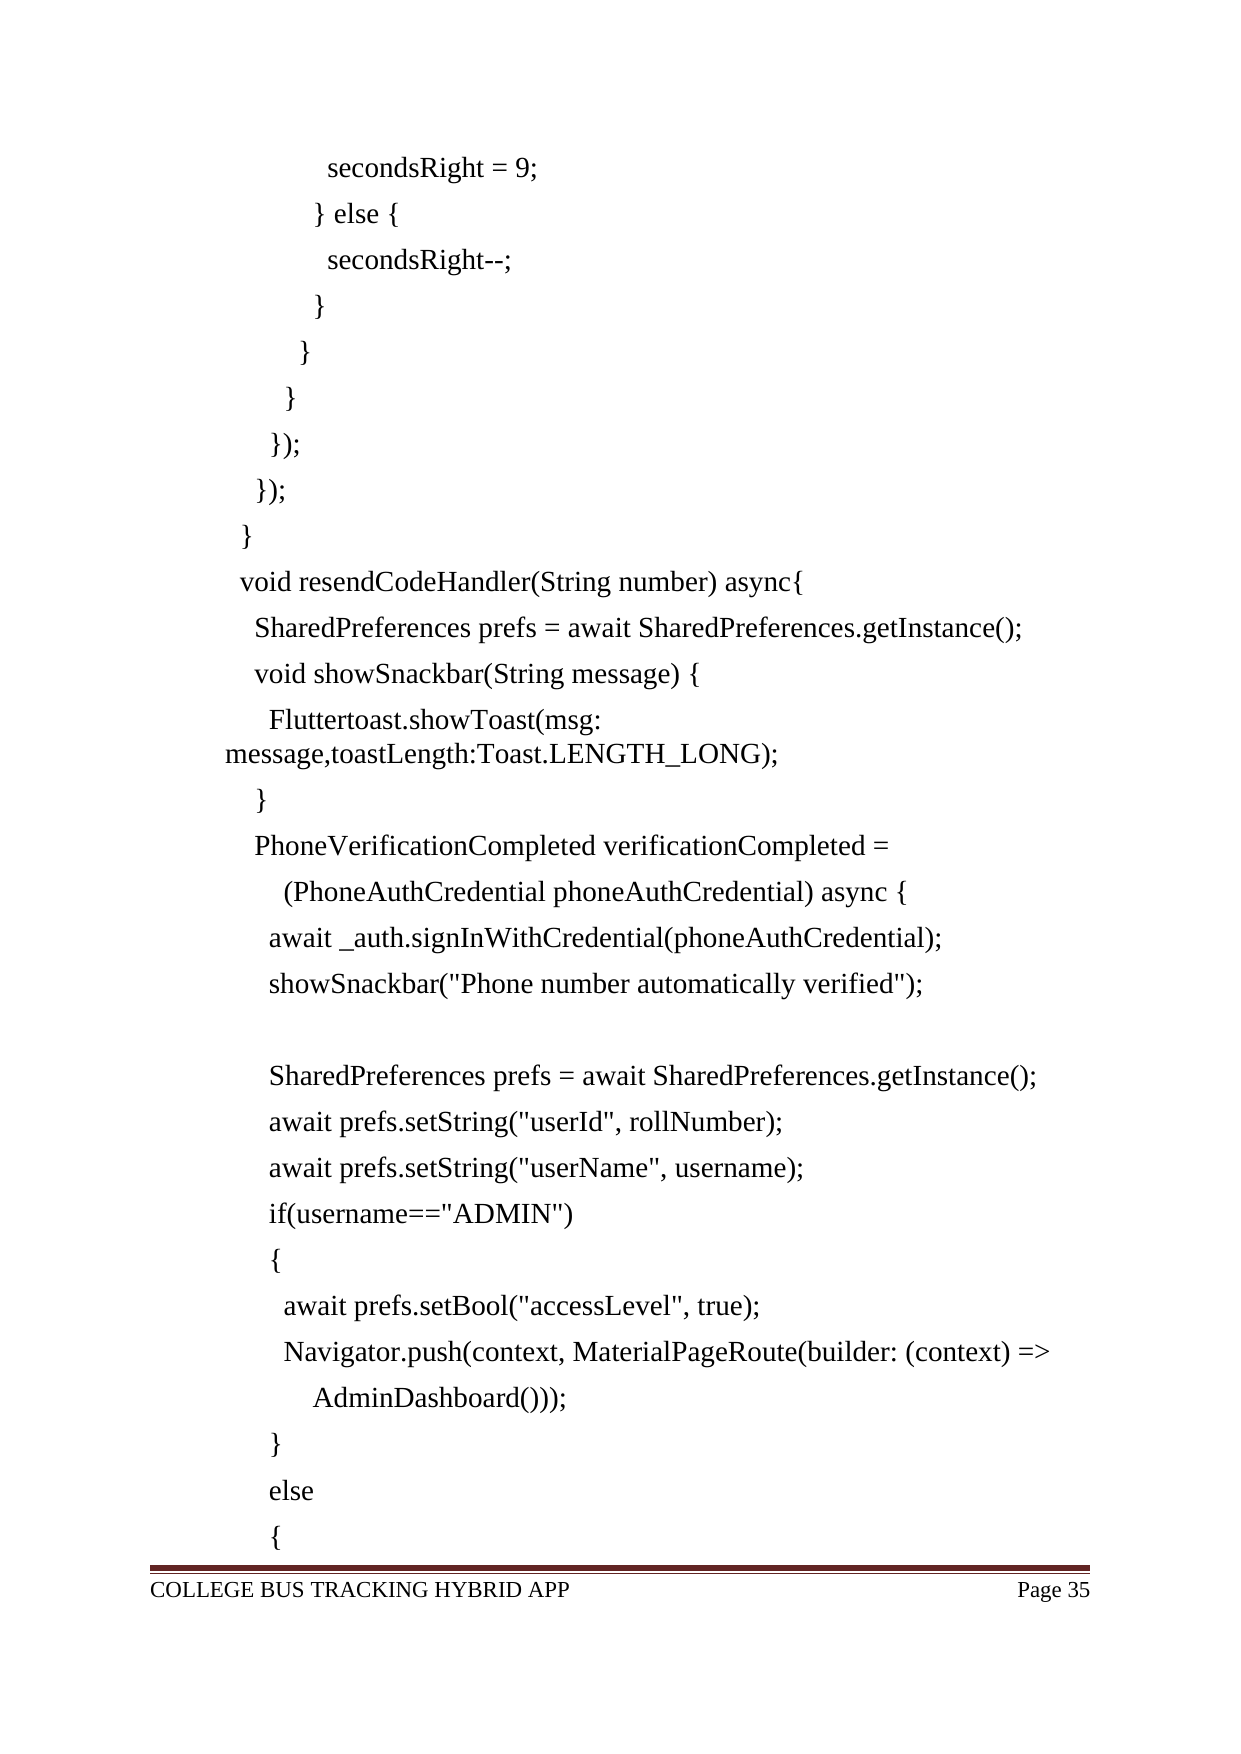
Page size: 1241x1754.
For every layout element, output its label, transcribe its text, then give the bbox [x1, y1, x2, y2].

text (PhoneAuthCredential phoneAuthCredential) async { [225, 874, 1090, 908]
text AdminDashboard())); [225, 1381, 1090, 1414]
text { [225, 1519, 1090, 1552]
text if(username=="ADMIN") [225, 1196, 1090, 1230]
text } [225, 380, 1090, 414]
text } else { [225, 196, 1090, 229]
text else [225, 1473, 1090, 1506]
text secondsRight--; [225, 242, 1090, 276]
text } [225, 1427, 1090, 1460]
text } [225, 334, 1090, 368]
text await prefs.setString("userId", rollNumber); [225, 1104, 1090, 1138]
text await prefs.setBool("accessLevel", true); [225, 1288, 1090, 1322]
text SharedPreferences prefs = await SharedPreferences.getInstance(); [225, 610, 1090, 644]
text }); [225, 472, 1090, 506]
text PhoneVerificationCompleted verificationCompleted = [225, 828, 1090, 862]
text }); [225, 426, 1090, 460]
text } [225, 288, 1090, 322]
text Navigator.push(context, MaterialPageRoute(builder: (context) => [225, 1334, 1090, 1368]
text void showSnackbar(String message) { [225, 656, 1090, 690]
text await prefs.setString("userName", username); [225, 1150, 1090, 1184]
text await _auth.signInWithCredential(phoneAuthCredential); [225, 920, 1090, 954]
text } [225, 782, 1090, 816]
text void resendCodeHandler(String number) async{ [225, 564, 1090, 598]
text secondsRight = 9; [225, 150, 1090, 183]
text Fluttertoast.showToast(msg: message,toastLength:Toast.LENGTH_LONG); [225, 702, 1090, 769]
text { [225, 1242, 1090, 1276]
text } [225, 518, 1090, 552]
text SharedPreferences prefs = await SharedPreferences.getInstance(); [225, 1058, 1090, 1092]
text showSnackbar("Phone number automatically verified"); [225, 966, 1090, 1000]
